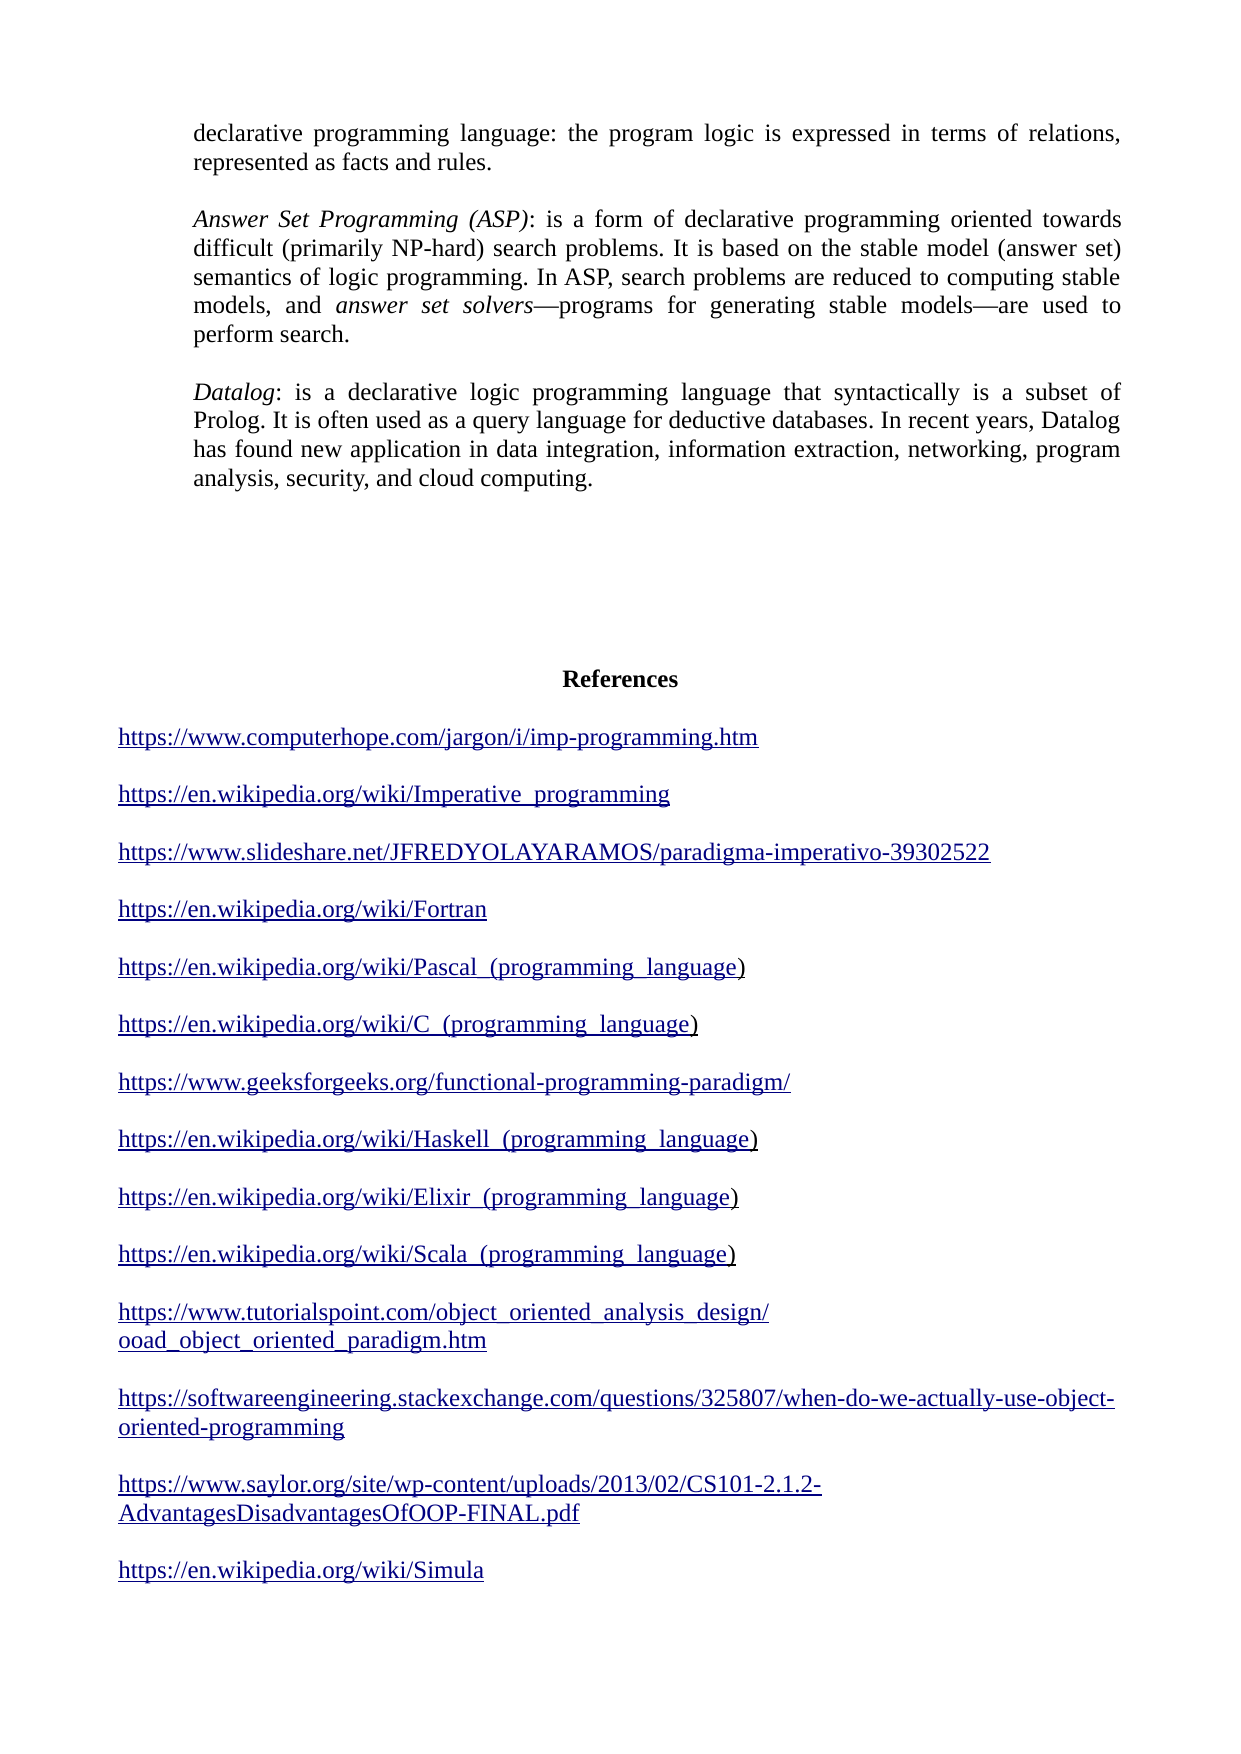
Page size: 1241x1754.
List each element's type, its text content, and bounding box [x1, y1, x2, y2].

text https://www.tutorialspoint.com/object_oriented_analysis_design/ [118, 1297, 1122, 1326]
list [193, 118, 1122, 176]
text https://www.geeksforgeeks.org/functional-programming-paradigm/ [118, 1067, 1122, 1096]
text https://www.computerhope.com/jargon/i/imp-programming.htm [118, 722, 1122, 751]
text References [118, 664, 1122, 693]
list Datalog: is a declarative logic programming language that syntactically is a subset of Prolog. It is often used as a query language for deductive databases. In recent years, Datalog has found new application in data integration, information extraction, networking, program analysis, security, and cloud computing. [193, 377, 1122, 492]
text https://en.wikipedia.org/wiki/Simula [118, 1556, 1122, 1584]
list Answer Set Programming (ASP): is a form of declarative programming oriented towards difficult (primarily NP-hard) search problems. It is based on the stable model (answer set) semantics of logic programming. In ASP, search problems are reduced to computing stable models, and answer set solvers—programs for generating stable models—are used to perform search. [193, 204, 1122, 348]
text https://en.wikipedia.org/wiki/Fortran [118, 894, 1122, 923]
text https://www.saylor.org/site/wp-content/uploads/2013/02/CS101-2.1.2-AdvantagesDisadvantagesOfOOP-FINAL.pdf [118, 1469, 1122, 1527]
text https://en.wikipedia.org/wiki/Scala_(programming_language) [118, 1239, 1122, 1268]
text ooad_object_oriented_paradigm.htm [118, 1326, 1122, 1354]
text https://softwareengineering.stackexchange.com/questions/325807/when-do-we-actually-use-object-oriented-programming [118, 1383, 1122, 1441]
text https://en.wikipedia.org/wiki/Pascal_(programming_language) [118, 952, 1122, 981]
text https://en.wikipedia.org/wiki/Elixir_(programming_language) [118, 1182, 1122, 1211]
text https://www.slideshare.net/JFREDYOLAYARAMOS/paradigma-imperativo-39302522 [118, 837, 1122, 866]
text https://en.wikipedia.org/wiki/Haskell_(programming_language) [118, 1124, 1122, 1153]
text https://en.wikipedia.org/wiki/C_(programming_language) [118, 1009, 1122, 1038]
text https://en.wikipedia.org/wiki/Imperative_programming [118, 779, 1122, 808]
